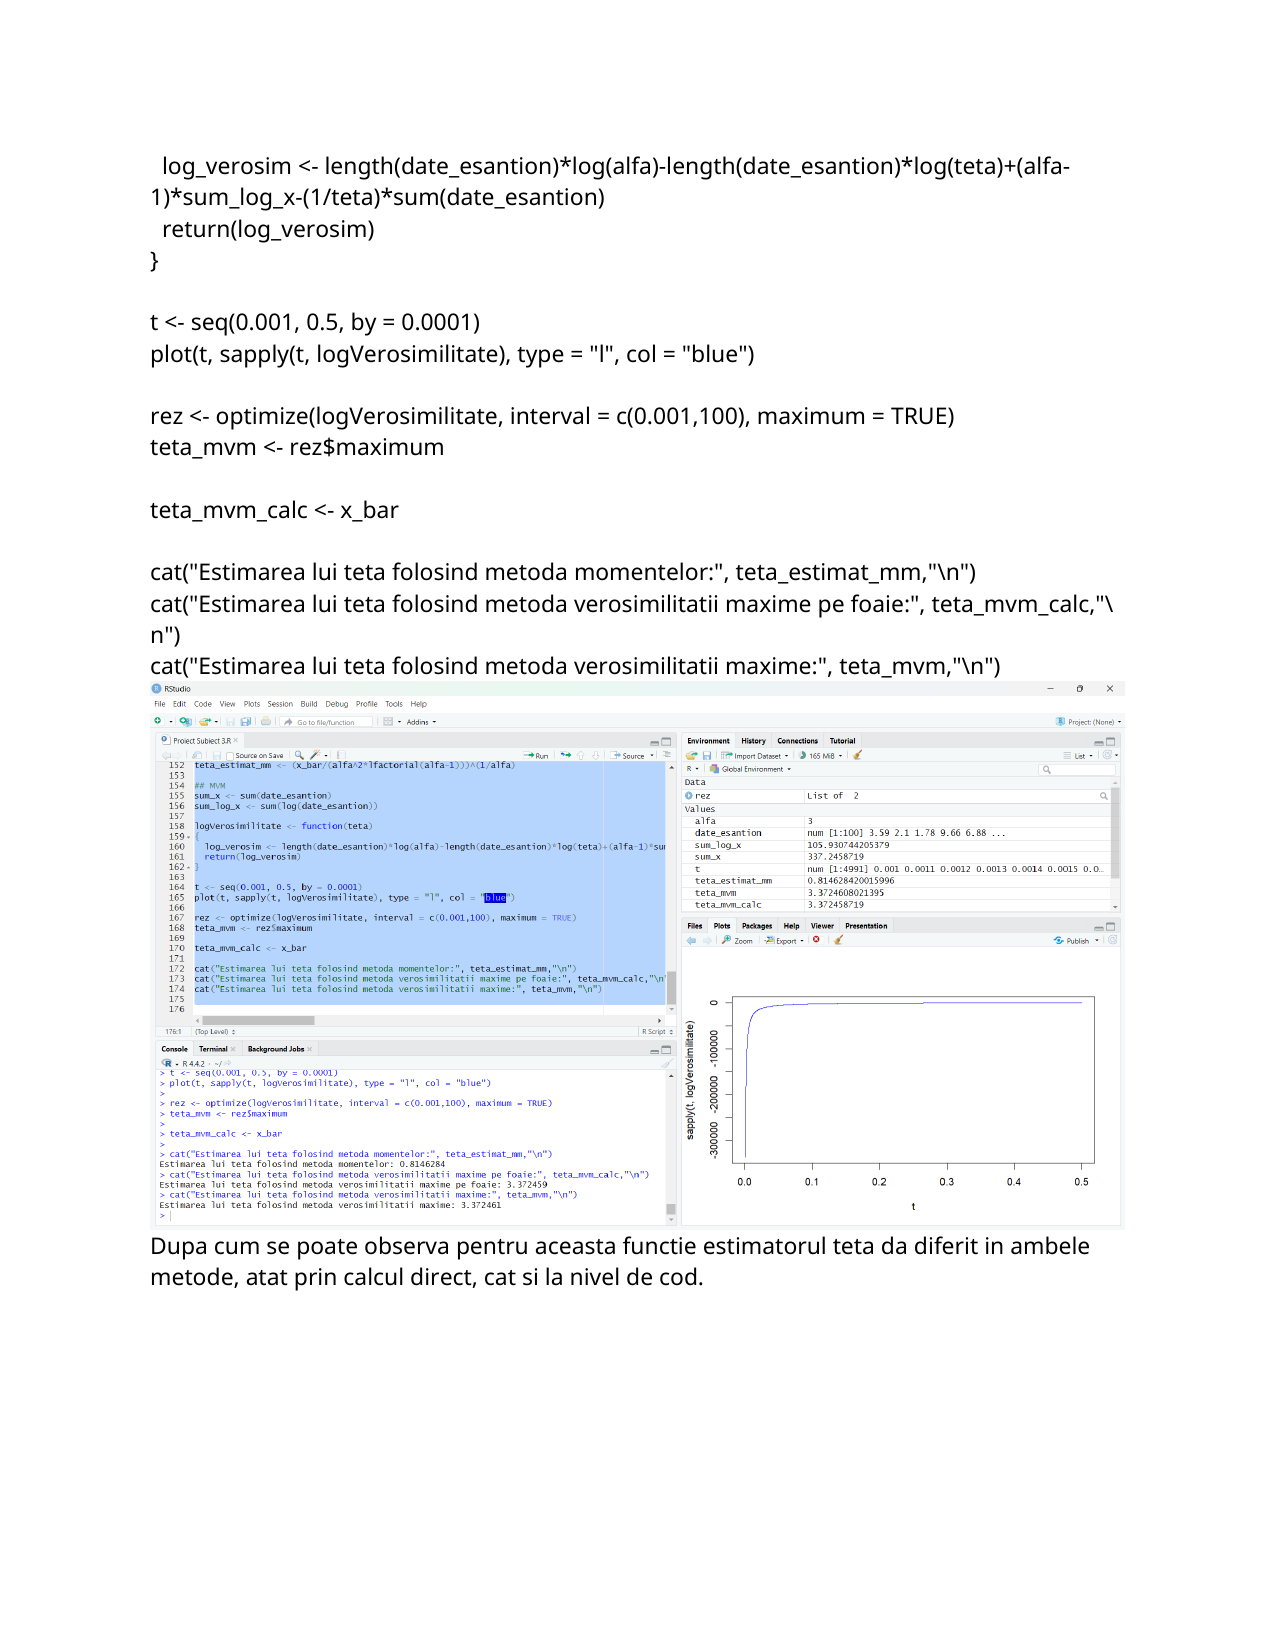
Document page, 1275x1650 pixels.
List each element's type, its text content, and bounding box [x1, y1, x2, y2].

text log_verosim <- length(date_esantion)*log(alfa)-length(date_esantion)*log(teta)+(alfa-1)*sum_log_x-(1/teta)*sum(date_esantion) [150, 150, 1125, 212]
text return(log_verosim) [150, 212, 1125, 244]
text } [150, 244, 1125, 275]
text teta_mvm <- rez$maximum [150, 431, 1125, 462]
text plot(t, sapply(t, logVerosimilitate), type = "l", col = "blue") [150, 337, 1125, 369]
text rez <- optimize(logVerosimilitate, interval = c(0.001,100), maximum = TRUE) [150, 400, 1125, 431]
text Dupa cum se poate observa pentru aceasta functie estimatorul teta da diferit in ambele metode, atat prin calcul direct, cat si la nivel de cod. [150, 1230, 1125, 1292]
text teta_mvm_calc <- x_bar [150, 494, 1125, 525]
text cat("Estimarea lui teta folosind metoda momentelor:", teta_estimat_mm,"\n") [150, 556, 1125, 587]
text t <- seq(0.001, 0.5, by = 0.0001) [150, 306, 1125, 337]
picture [150, 681, 1125, 1230]
text cat("Estimarea lui teta folosind metoda verosimilitatii maxime:", teta_mvm,"\n") [150, 650, 1125, 681]
text cat("Estimarea lui teta folosind metoda verosimilitatii maxime pe foaie:", teta_mvm_calc,"\n") [150, 587, 1125, 650]
